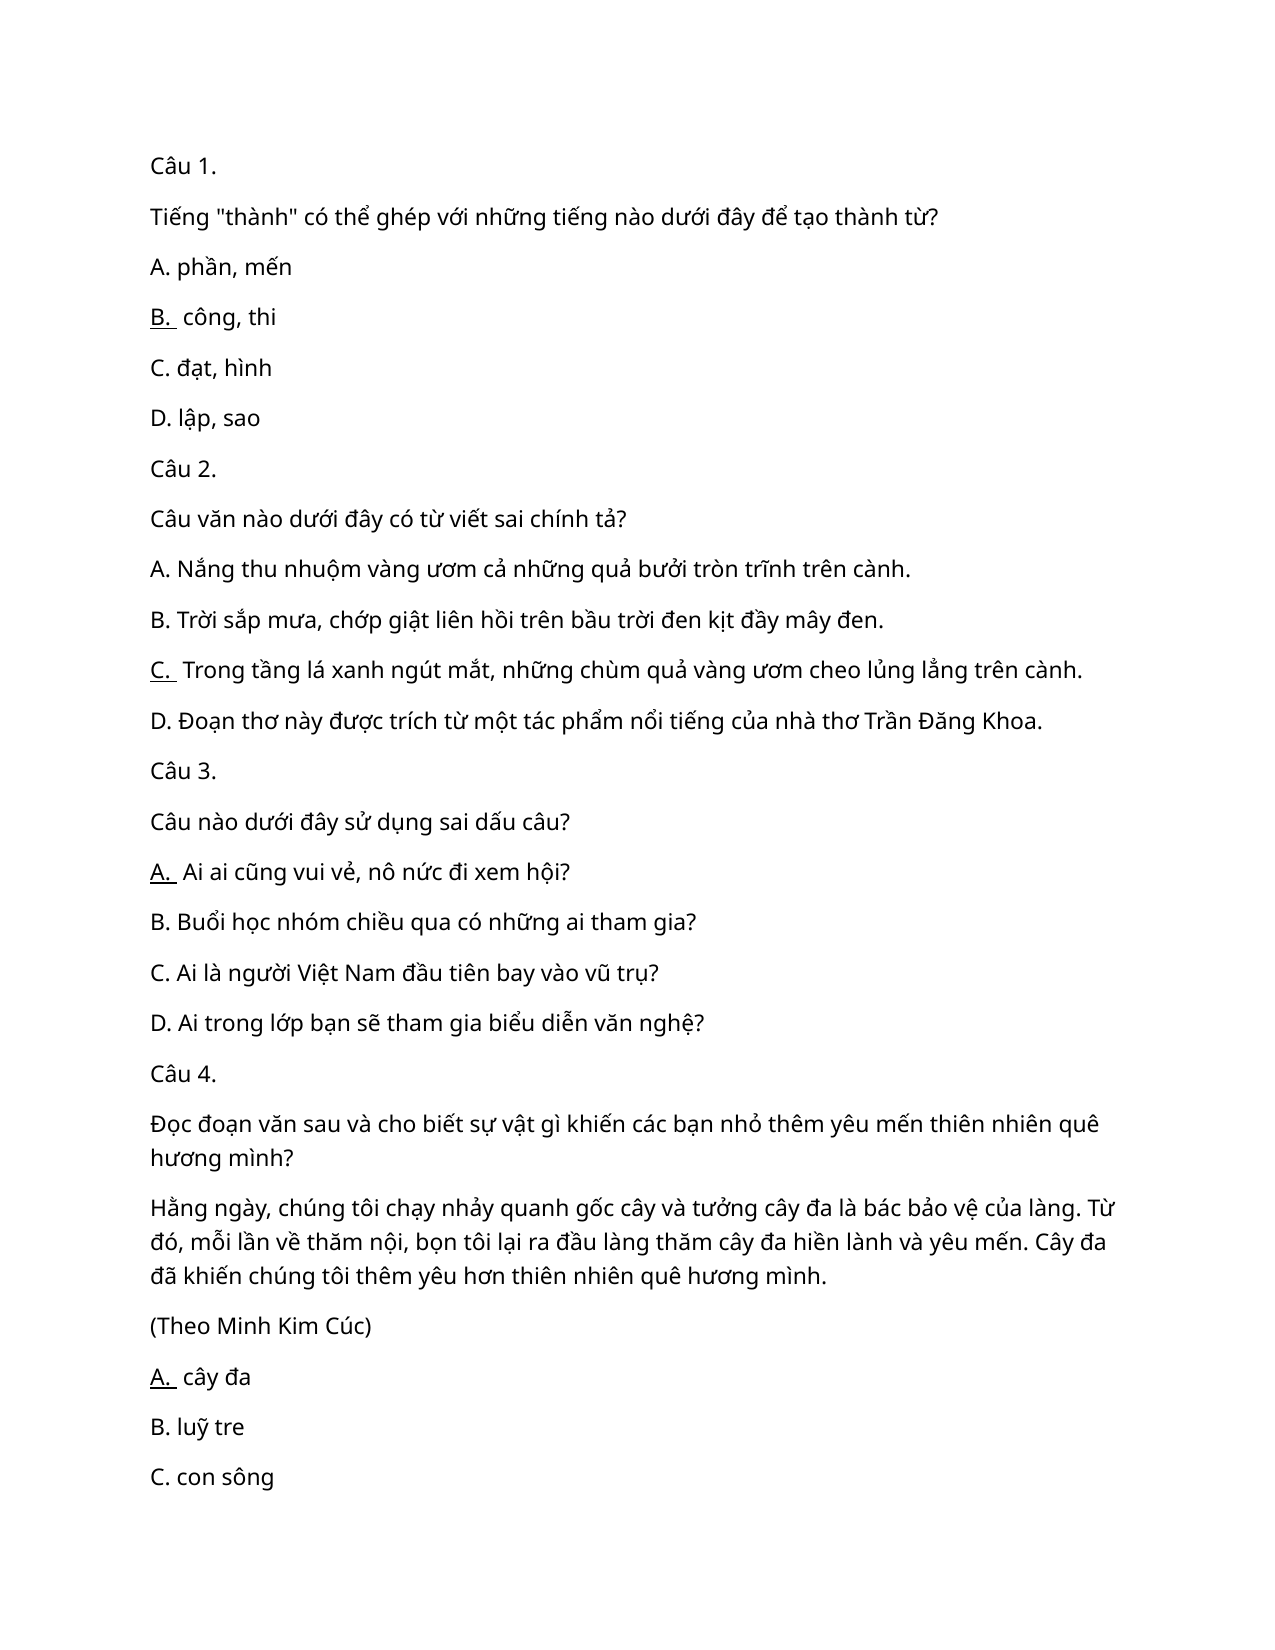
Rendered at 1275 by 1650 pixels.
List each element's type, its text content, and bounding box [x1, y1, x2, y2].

text Hằng ngày, chúng tôi chạy nhảy quanh gốc cây và tưởng cây đa là bác bảo vệ của làng. Từ đó, mỗi lần về thăm nội, bọn tôi lại ra đầu làng thăm cây đa hiền lành và yêu mến. Cây đa đã khiến chúng tôi thêm yêu hơn thiên nhiên quê hương mình. [150, 1192, 1125, 1291]
text Câu 3. [150, 755, 1125, 786]
text A. cây đa [150, 1360, 1125, 1392]
text A. Nắng thu nhuộm vàng ươm cả những quả bưởi tròn trĩnh trên cành. [150, 553, 1125, 584]
text B. công, thi [150, 301, 1125, 332]
text Tiếng "thành" có thể ghép với những tiếng nào dưới đây để tạo thành từ? [150, 200, 1125, 232]
text Câu 4. [150, 1057, 1125, 1089]
text B. luỹ tre [150, 1411, 1125, 1442]
text D. lập, sao [150, 402, 1125, 433]
text Câu 1. [150, 150, 1125, 181]
text Câu văn nào dưới đây có từ viết sai chính tả? [150, 503, 1125, 534]
text D. Đoạn thơ này được trích từ một tác phẩm nổi tiếng của nhà thơ Trần Đăng Khoa. [150, 704, 1125, 736]
text Câu nào dưới đây sử dụng sai dấu câu? [150, 805, 1125, 837]
text C. con sông [150, 1461, 1125, 1492]
text A. Ai ai cũng vui vẻ, nô nức đi xem hội? [150, 856, 1125, 887]
text B. Trời sắp mưa, chớp giật liên hồi trên bầu trời đen kịt đầy mây đen. [150, 604, 1125, 635]
text C. Trong tầng lá xanh ngút mắt, những chùm quả vàng ươm cheo lủng lẳng trên cành. [150, 654, 1125, 685]
text (Theo Minh Kim Cúc) [150, 1310, 1125, 1341]
text C. Ai là người Việt Nam đầu tiên bay vào vũ trụ? [150, 957, 1125, 988]
text D. Ai trong lớp bạn sẽ tham gia biểu diễn văn nghệ? [150, 1007, 1125, 1038]
text B. Buổi học nhóm chiều qua có những ai tham gia? [150, 906, 1125, 937]
text C. đạt, hình [150, 352, 1125, 383]
text Câu 2. [150, 452, 1125, 484]
text Đọc đoạn văn sau và cho biết sự vật gì khiến các bạn nhỏ thêm yêu mến thiên nhiên quê hương mình? [150, 1108, 1125, 1173]
text A. phần, mến [150, 251, 1125, 282]
